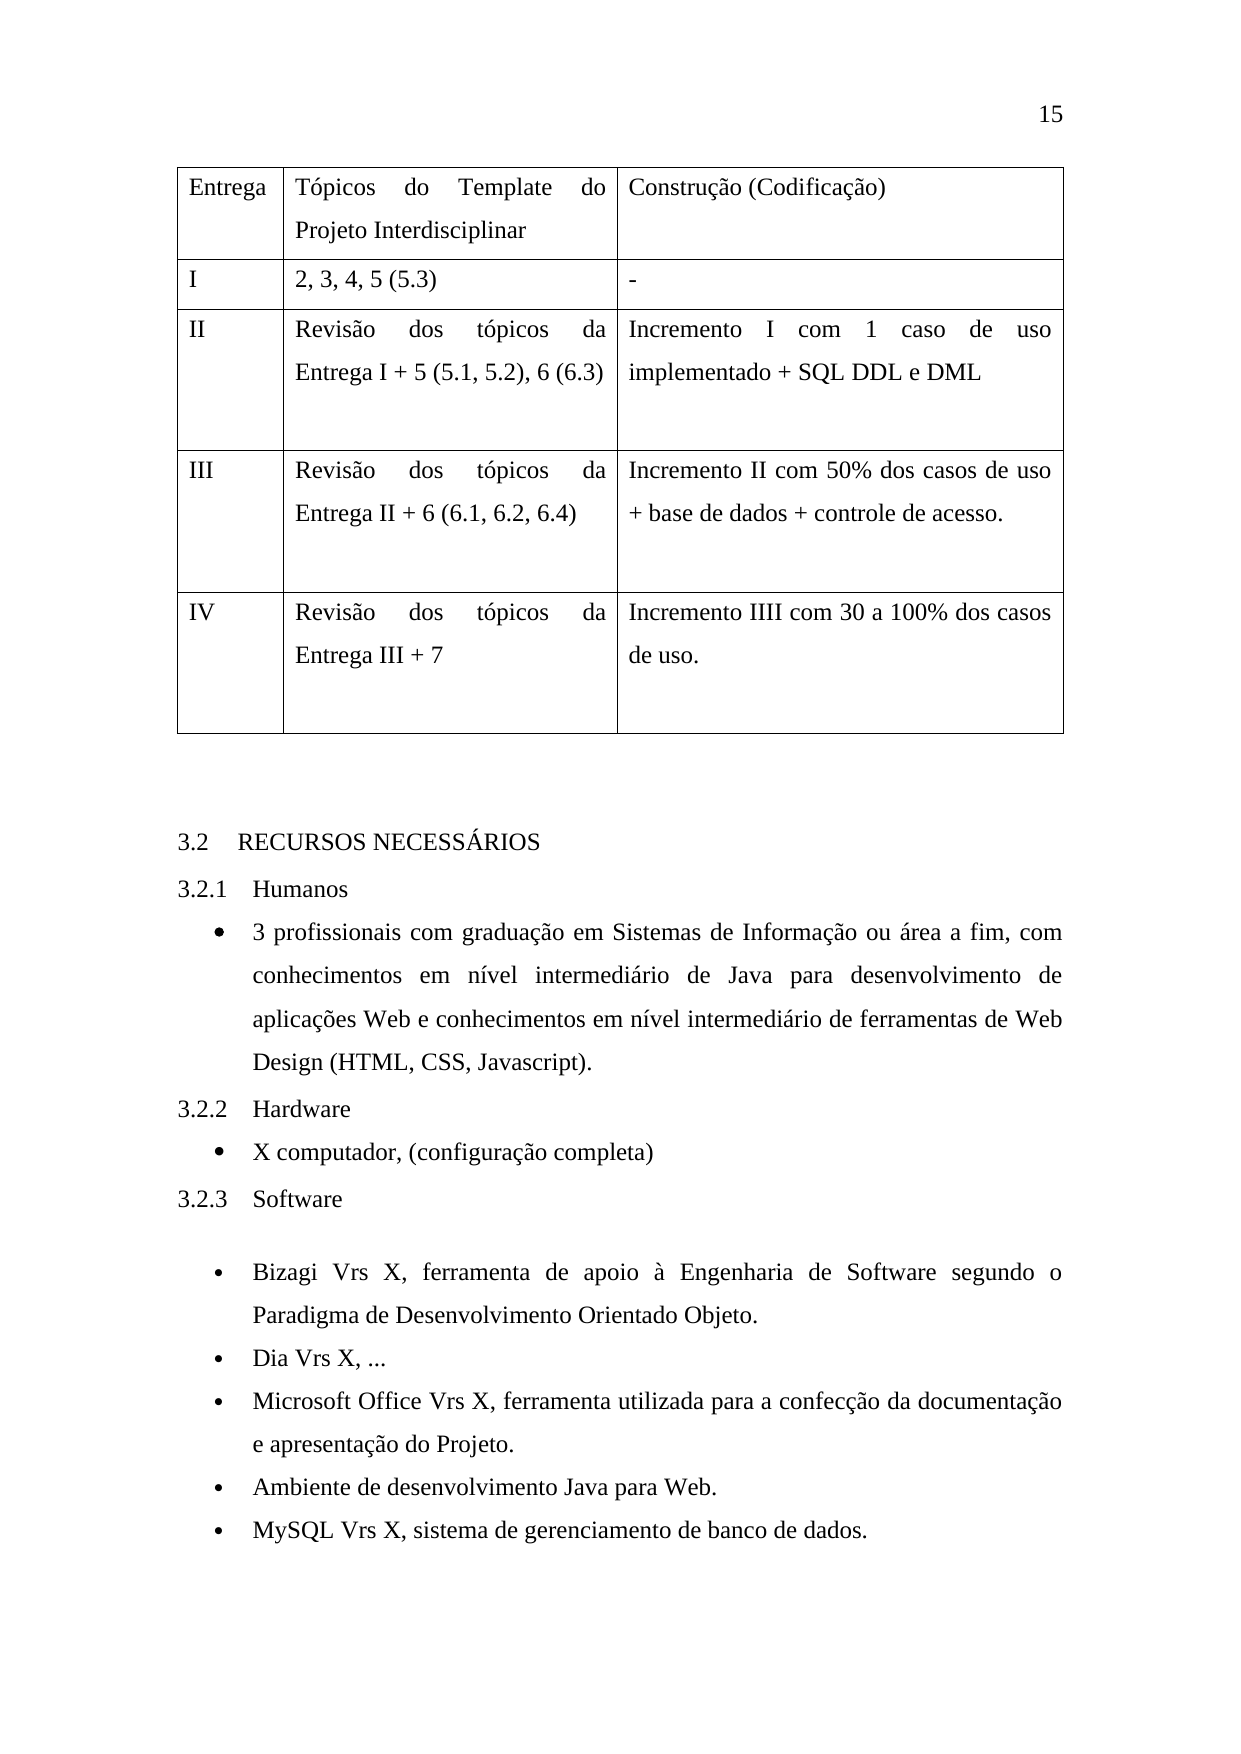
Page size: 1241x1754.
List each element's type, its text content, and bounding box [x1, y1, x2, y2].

subtitle Hardware [177, 1094, 1063, 1123]
table_cell IV [178, 593, 283, 733]
table_cell Incremento IIII com 30 a 100% dos casos de uso. [618, 593, 1063, 733]
table_cell Incremento I com 1 caso de uso implementado + SQL DDL e DML [618, 310, 1063, 450]
table_cell Revisão dos tópicos da Entrega III + 7 [284, 593, 617, 733]
table_cell - [618, 260, 1063, 309]
table_cell Revisão dos tópicos da Entrega II + 6 (6.1, 6.2, 6.4) [284, 451, 617, 592]
list Microsoft Office Vrs X, ferramenta utilizada para a confecção da documentação e apresentação do Projeto. [215, 1444, 1063, 1516]
list Dia Vrs X, ... [215, 1372, 1063, 1401]
list Bizagi Vrs X, ferramenta de apoio à Engenharia de Software segundo o Paradigma de Desenvolvimento Orientado Objeto. [215, 1257, 1063, 1329]
table_header Tópicos do Template do Projeto Interdisciplinar [284, 168, 617, 259]
table_header Construção (Codificação) [618, 168, 1063, 259]
list 3 profissionais com graduação em Sistemas de Informação ou área a fim, com conhecimentos em nível intermediário de Java para desenvolvimento de aplicações Web e conhecimentos em nível intermediário de ferramentas de Web Design (HTML, CSS, Javascript). [215, 917, 1063, 1076]
table_cell Revisão dos tópicos da Entrega I + 5 (5.1, 5.2), 6 (6.3) [284, 310, 617, 450]
subtitle RECURSOS NECESSÁRIOS [177, 827, 1063, 856]
table_header Entrega [178, 168, 283, 259]
table_cell I [178, 260, 283, 309]
list X computador, (configuração completa) [215, 1137, 1063, 1166]
subtitle Humanos [177, 874, 1063, 903]
table_cell II [178, 310, 283, 450]
table_cell III [178, 451, 283, 592]
subtitle Software [177, 1184, 1063, 1213]
table_cell 2, 3, 4, 5 (5.3) [284, 260, 617, 309]
table_cell Incremento II com 50% dos casos de uso + base de dados + controle de acesso. [618, 451, 1063, 592]
